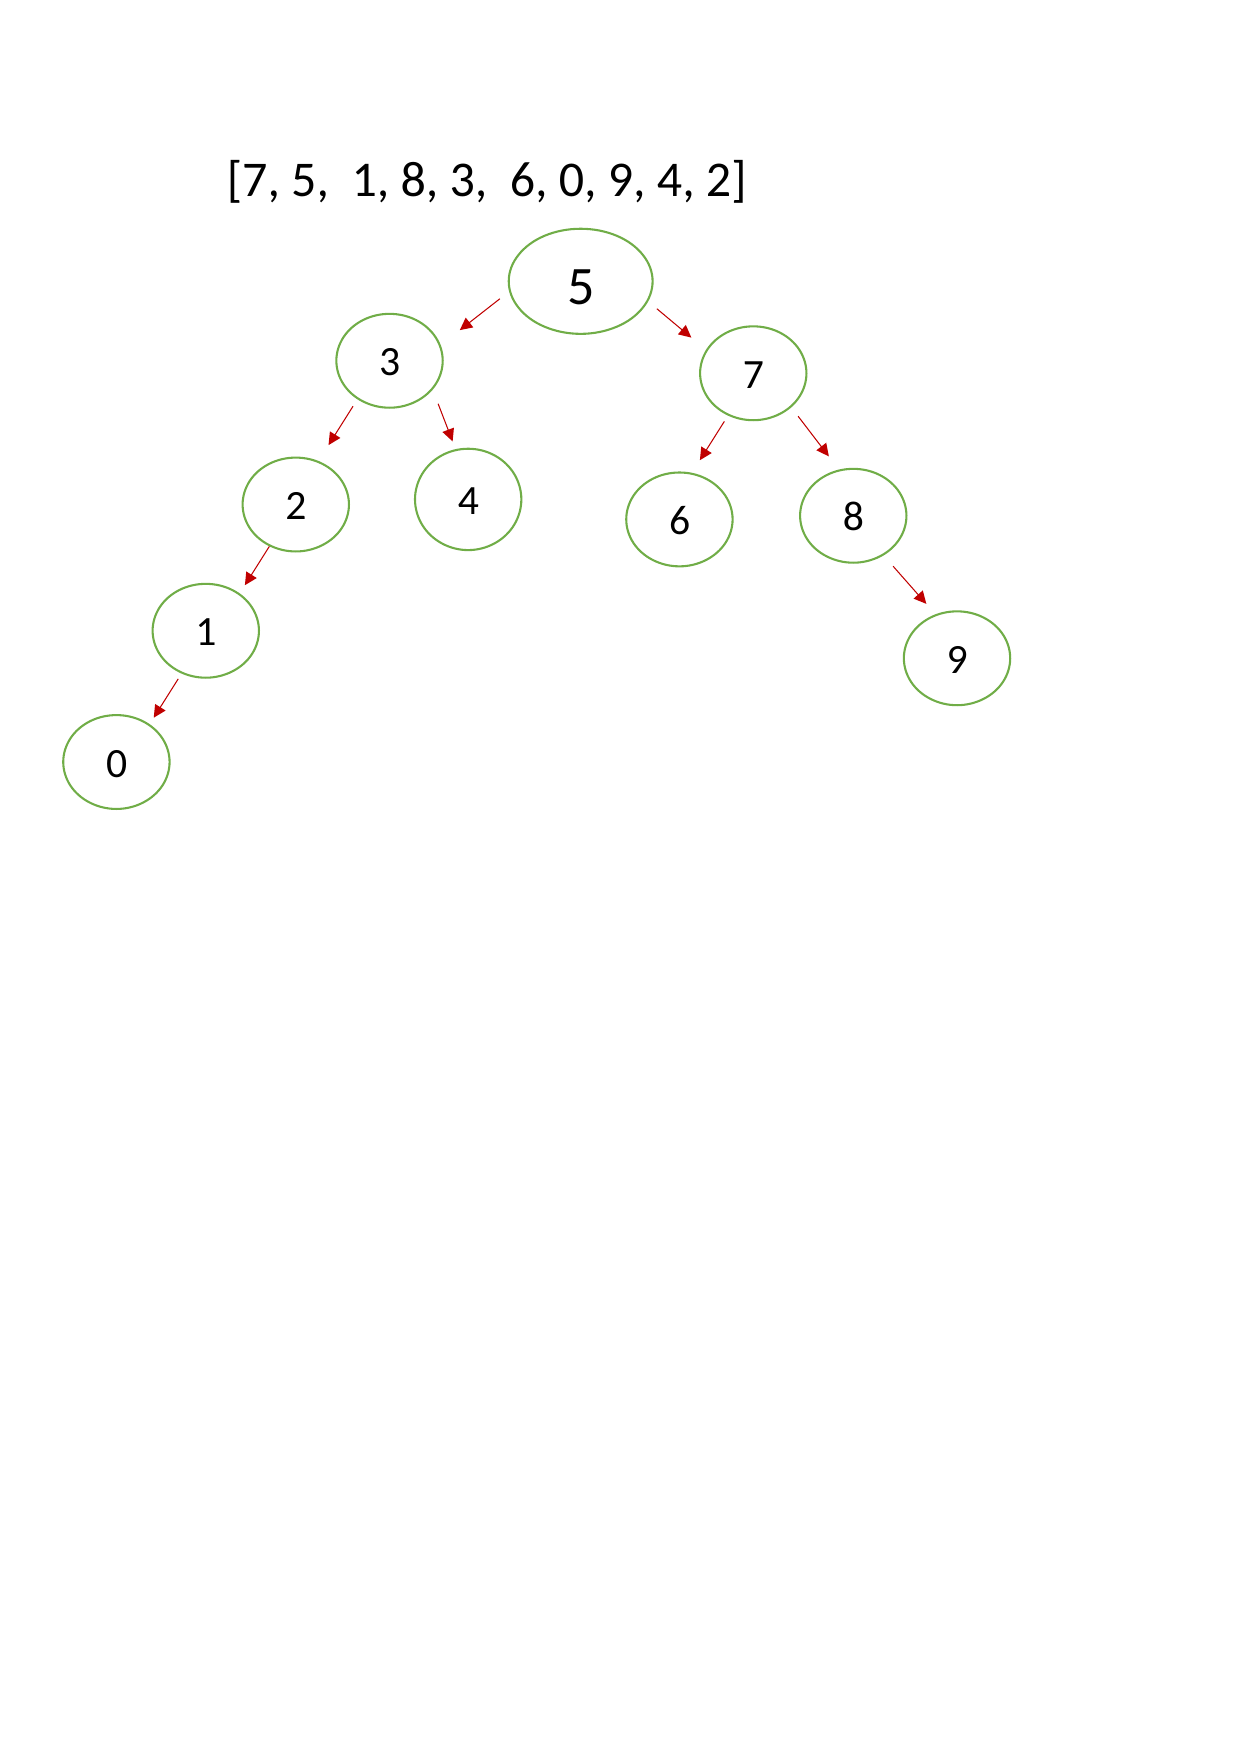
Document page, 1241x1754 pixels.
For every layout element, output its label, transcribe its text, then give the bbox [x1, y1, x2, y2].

text [7, 5, 1, 8, 3, 6, 0, 9, 4, 2] [148, 148, 1093, 209]
